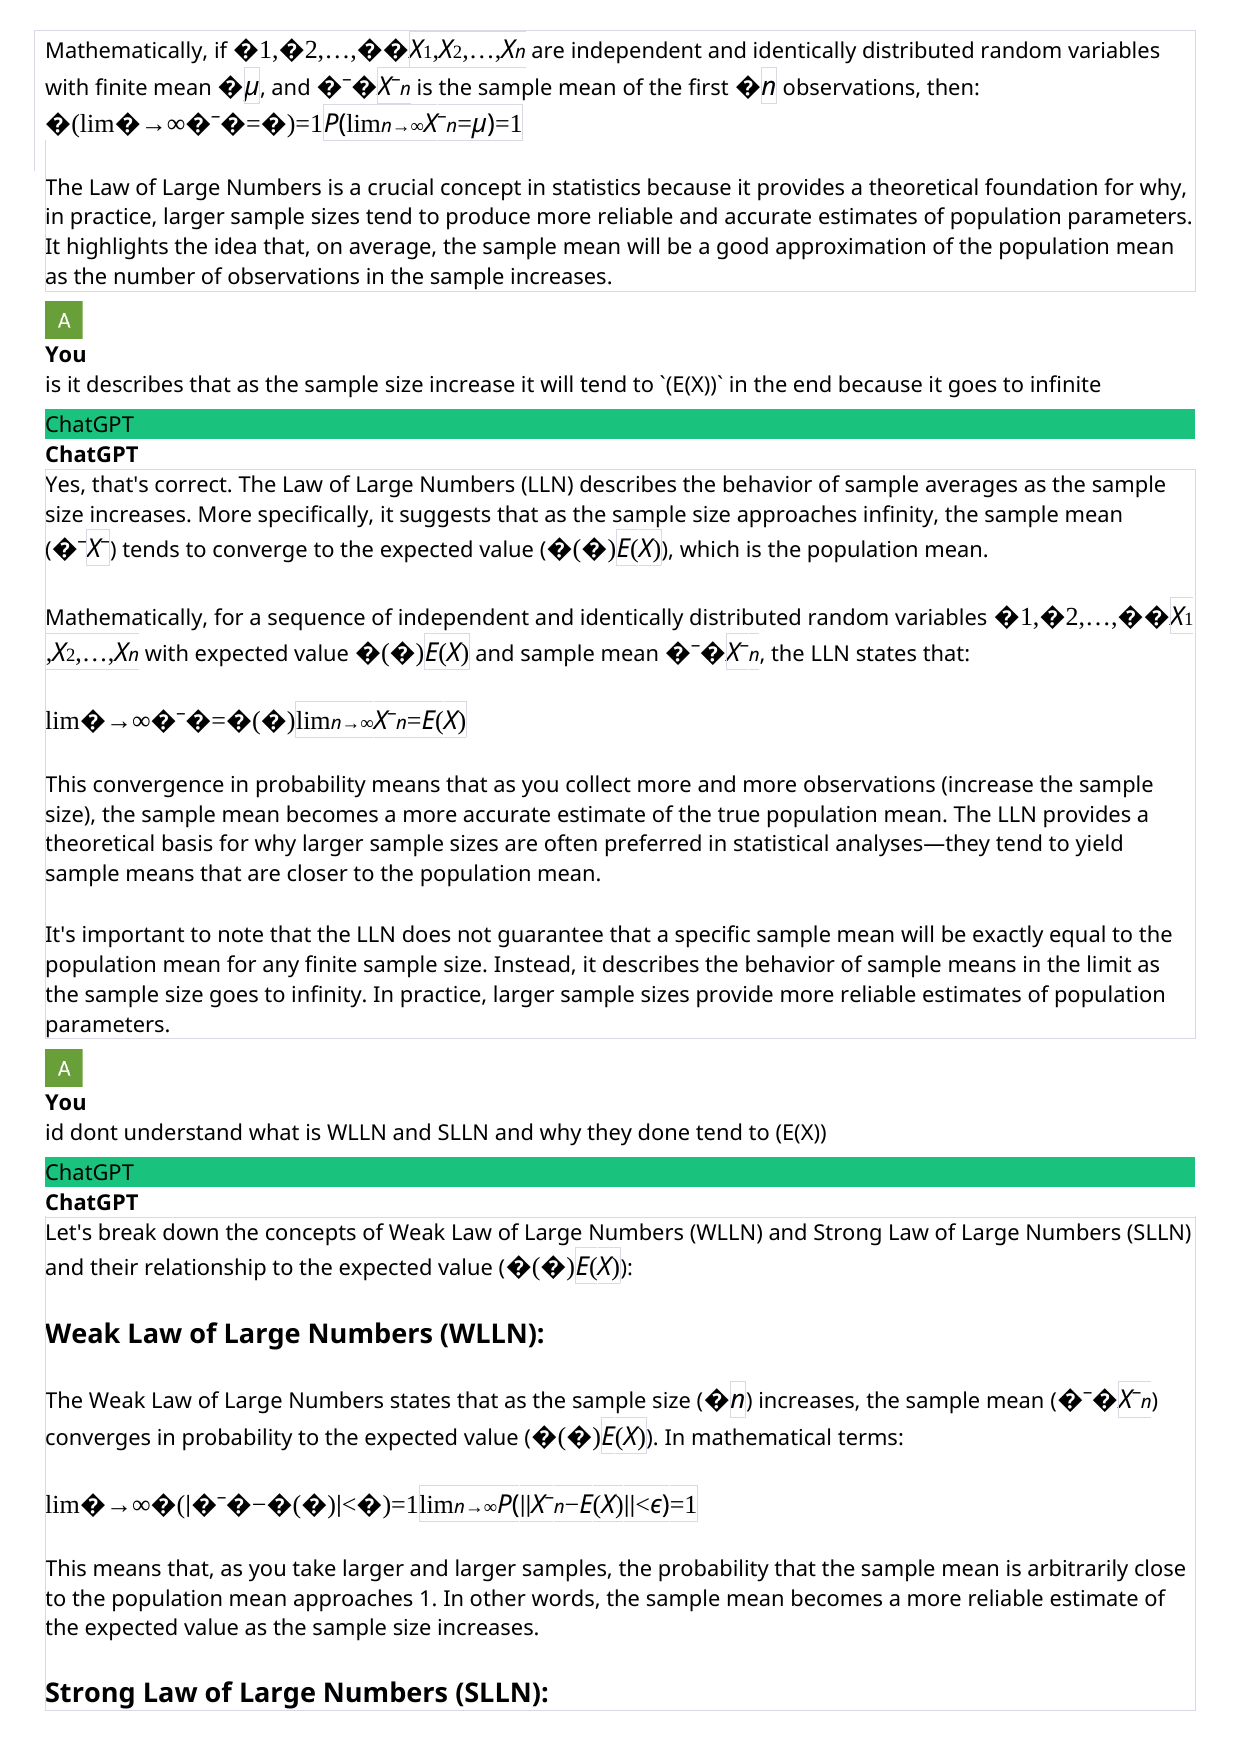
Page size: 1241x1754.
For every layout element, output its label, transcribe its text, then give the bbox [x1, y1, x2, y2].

text ChatGPT [45, 1187, 1195, 1216]
text Let's break down the concepts of Weak Law of Large Numbers (WLLN) and Strong Law of Large Numbers (SLLN) and their relationship to the expected value (�(�)E(X)): [46, 1218, 1195, 1283]
text Yes, that's correct. The Law of Large Numbers (LLN) describes the behavior of sample averages as the sample size increases. More specifically, it suggests that as the sample size approaches infinity, the sample mean (�ˉXˉ) tends to converge to the expected value (�(�)E(X)), which is the population mean. [46, 470, 1195, 565]
picture [45, 1049, 83, 1087]
text You [45, 339, 1195, 369]
text This means that, as you take larger and larger samples, the probability that the sample mean is arbitrarily close to the population mean approaches 1. In other words, the sample mean becomes a more reliable estimate of the expected value as the sample size increases. [46, 1552, 1195, 1642]
text The Weak Law of Large Numbers states that as the sample size (�n) increases, the sample mean (�ˉ�Xˉn​) converges in probability to the expected value (�(�)E(X)). In mathematical terms: [46, 1380, 1195, 1454]
text lim⁡�→∞�ˉ�=�(�)limn→∞​Xˉn​=E(X) [46, 700, 1195, 737]
text id dont understand what is WLLN and SLLN and why they done tend to (E(X)) [45, 1117, 1195, 1146]
text It's important to note that the LLN does not guarantee that a specific sample mean will be exactly equal to the population mean for any finite sample size. Instead, it describes the behavior of sample means in the limit as the sample size goes to infinity. In practice, larger sample sizes provide more reliable estimates of population parameters. [46, 919, 1195, 1038]
text Mathematically, for a sequence of independent and identically distributed random variables �1,�2,…,��X1​,X2​,…,Xn​ with expected value �(�)E(X) and sample mean �ˉ�Xˉn​, the LLN states that: [46, 596, 1195, 670]
text ChatGPT [45, 439, 1195, 469]
picture [45, 301, 83, 339]
text Mathematically, if �1,�2,…,��X1​,X2​,…,Xn​ are independent and identically distributed random variables with finite mean �μ, and �ˉ�Xˉn​ is the sample mean of the first �n observations, then: �(lim⁡�→∞�ˉ�=�)=1P(limn→∞​Xˉn​=μ)=1 [35, 31, 409, 140]
text The Law of Large Numbers is a crucial concept in statistics because it provides a theoretical foundation for why, in practice, larger sample sizes tend to produce more reliable and accurate estimates of population parameters. It highlights the idea that, on average, the sample mean will be a good approximation of the population mean as the number of observations in the sample increases. [46, 171, 1195, 291]
text Strong Law of Large Numbers (SLLN): [46, 1673, 1195, 1710]
text This convergence in probability means that as you collect more and more observations (increase the sample size), the sample mean becomes a more accurate estimate of the true population mean. The LLN provides a theoretical basis for why larger sample sizes are often preferred in statistical analyses—they tend to yield sample means that are closer to the population mean. [46, 768, 1195, 888]
text lim⁡�→∞�(∣�ˉ�−�(�)∣<�)=1limn→∞​P(∣∣​Xˉn​−E(X)∣∣​<ϵ)=1 [46, 1484, 1195, 1521]
text Mathematically, if �1,�2,…,��X1​,X2​,…,Xn​ are independent and identically distributed random variables with finite mean �μ, and �ˉ�Xˉn​ is the sample mean of the first �n observations, then: �(lim⁡�→∞�ˉ�=�)=1P(limn→∞​Xˉn​=μ)=1 [378, 31, 1195, 140]
text Weak Law of Large Numbers (WLLN): [46, 1314, 1195, 1351]
text You [45, 1087, 1195, 1117]
text ChatGPT [45, 409, 1195, 439]
text ChatGPT [45, 1157, 1195, 1187]
text is it describes that as the sample size increase it will tend to `(E(X))` in the end because it goes to infinite [45, 369, 1195, 399]
